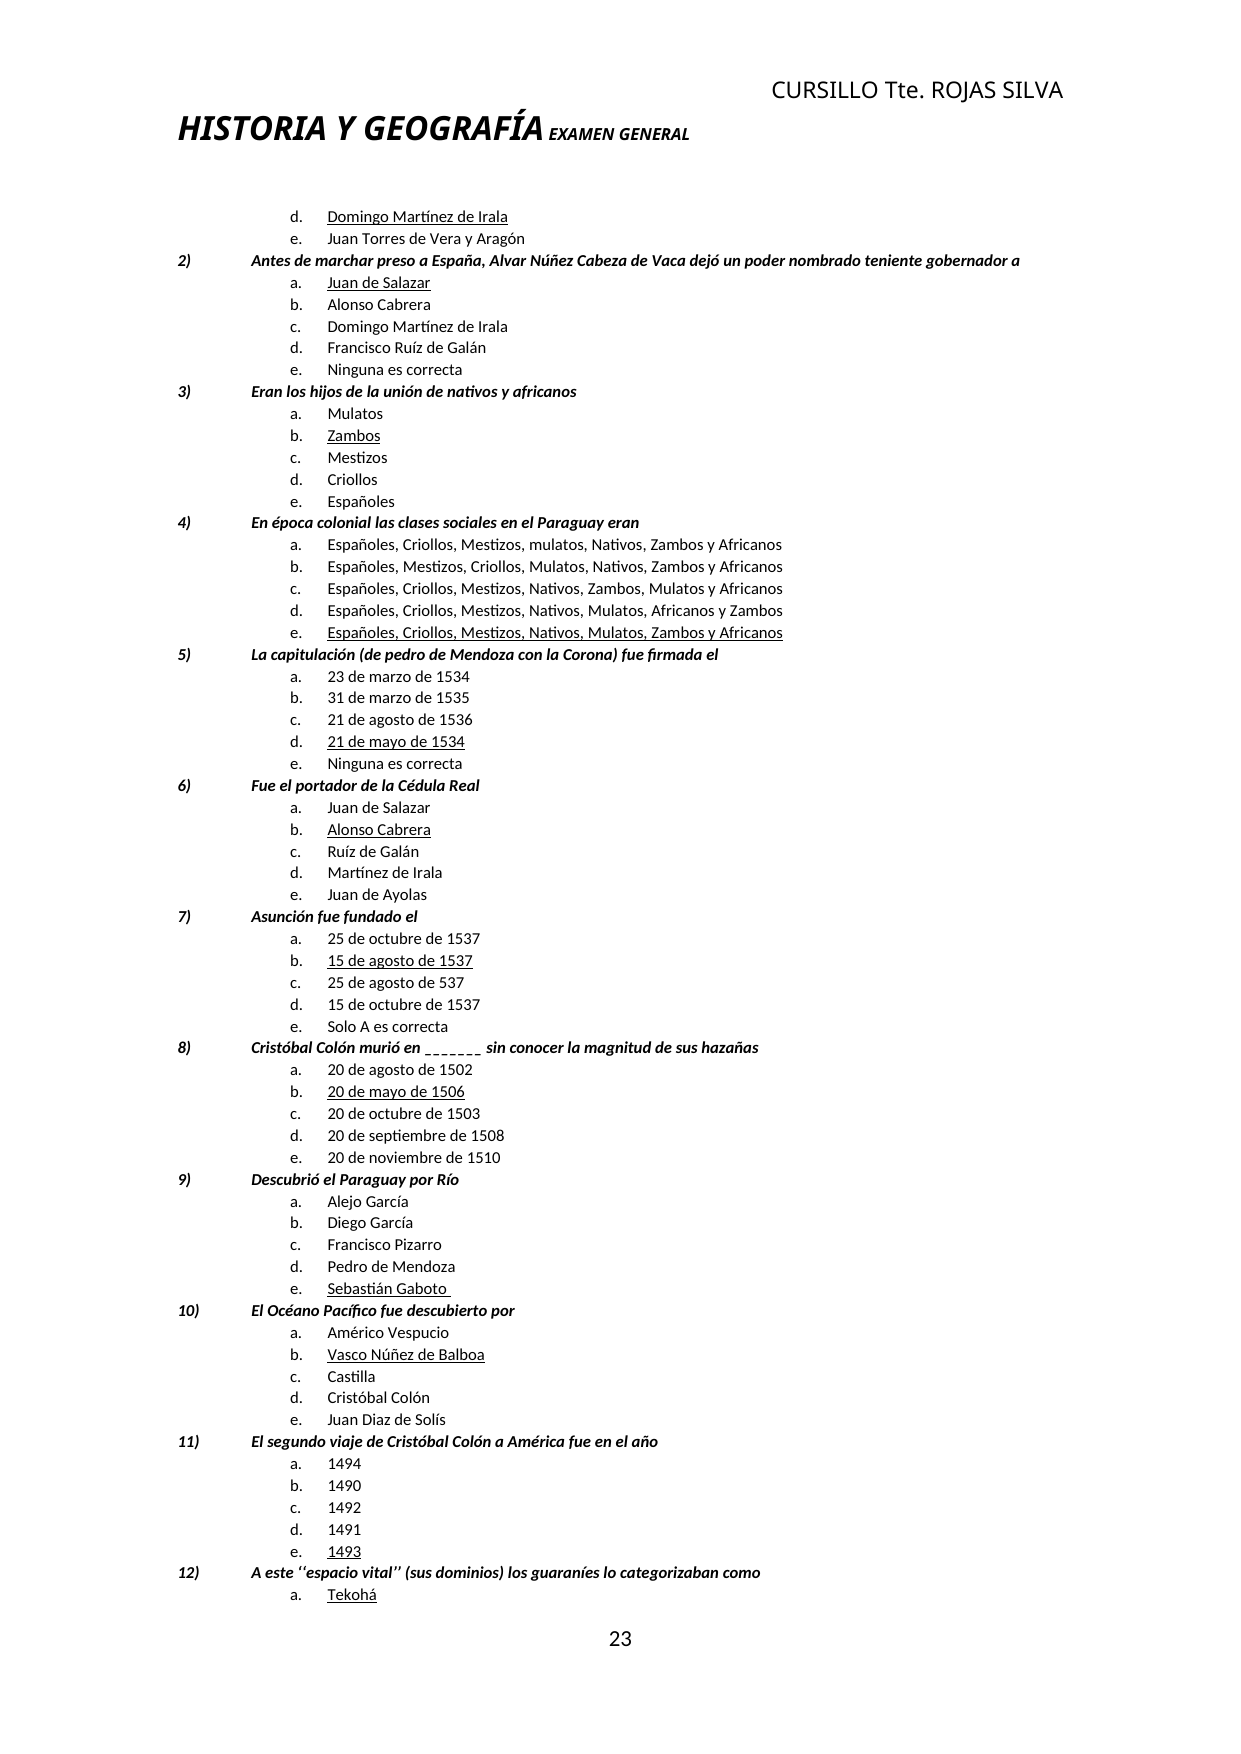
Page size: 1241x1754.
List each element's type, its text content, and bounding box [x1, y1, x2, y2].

list 31 de marzo de 1535 [290, 688, 1063, 708]
list A este ‘‘espacio vital’’ (sus dominios) los guaraníes lo categorizaban como [177, 1563, 1063, 1583]
list Alonso Cabrera [290, 294, 1063, 314]
list Martínez de Irala [290, 863, 1063, 883]
list Juan Diaz de Solís [290, 1409, 1063, 1430]
list Criollos [290, 469, 1063, 489]
list 1494 [290, 1453, 1063, 1474]
list Domingo Martínez de Irala [290, 206, 1063, 227]
list Juan de Salazar [290, 797, 1063, 817]
list Eran los hijos de la unión de nativos y africanos [177, 381, 1063, 402]
list Fue el portador de la Cédula Real [177, 775, 1063, 796]
list La capitulación (de pedro de Mendoza con la Corona) fue firmada el [177, 644, 1063, 664]
list 1492 [290, 1497, 1063, 1517]
list Españoles, Criollos, Mestizos, Nativos, Mulatos, Africanos y Zambos [290, 600, 1063, 621]
list Juan Torres de Vera y Aragón [290, 228, 1063, 249]
list 20 de noviembre de 1510 [290, 1147, 1063, 1167]
list 1493 [290, 1541, 1063, 1561]
list Ninguna es correcta [290, 359, 1063, 380]
list Antes de marchar preso a España, Alvar Núñez Cabeza de Vaca dejó un poder nombrado teniente gobernador a [177, 250, 1063, 271]
list Cristóbal Colón murió en _______ sin conocer la magnitud de sus hazañas [177, 1038, 1063, 1058]
list Zambos [290, 425, 1063, 446]
list Américo Vespucio [290, 1322, 1063, 1342]
list 20 de mayo de 1506 [290, 1081, 1063, 1102]
list Españoles, Criollos, Mestizos, Nativos, Mulatos, Zambos y Africanos [290, 622, 1063, 642]
list Ruíz de Galán [290, 841, 1063, 861]
list Alejo García [290, 1191, 1063, 1211]
list 21 de mayo de 1534 [290, 731, 1063, 752]
list Francisco Ruíz de Galán [290, 338, 1063, 358]
list 21 de agosto de 1536 [290, 709, 1063, 730]
list Cristóbal Colón [290, 1388, 1063, 1408]
list Españoles, Criollos, Mestizos, mulatos, Nativos, Zambos y Africanos [290, 534, 1063, 555]
list Sebastián Gaboto [290, 1278, 1063, 1299]
list Españoles, Mestizos, Criollos, Mulatos, Nativos, Zambos y Africanos [290, 556, 1063, 577]
list Domingo Martínez de Irala [290, 316, 1063, 336]
list 15 de agosto de 1537 [290, 950, 1063, 971]
list Españoles, Criollos, Mestizos, Nativos, Zambos, Mulatos y Africanos [290, 578, 1063, 599]
list Asunción fue fundado el [177, 906, 1063, 927]
list Castilla [290, 1366, 1063, 1386]
list Pedro de Mendoza [290, 1256, 1063, 1277]
list 23 de marzo de 1534 [290, 666, 1063, 686]
list El Océano Pacífico fue descubierto por [177, 1300, 1063, 1321]
list Diego García [290, 1213, 1063, 1233]
list Solo A es correcta [290, 1016, 1063, 1036]
list 20 de agosto de 1502 [290, 1059, 1063, 1080]
list 25 de octubre de 1537 [290, 928, 1063, 949]
list Ninguna es correcta [290, 753, 1063, 774]
list 1490 [290, 1475, 1063, 1496]
list 20 de octubre de 1503 [290, 1103, 1063, 1124]
list En época colonial las clases sociales en el Paraguay eran [177, 513, 1063, 533]
list El segundo viaje de Cristóbal Colón a América fue en el año [177, 1431, 1063, 1452]
list 20 de septiembre de 1508 [290, 1125, 1063, 1146]
list Juan de Ayolas [290, 884, 1063, 905]
list Vasco Núñez de Balboa [290, 1344, 1063, 1364]
list Descubrió el Paraguay por Río [177, 1169, 1063, 1189]
list Españoles [290, 491, 1063, 511]
list Alonso Cabrera [290, 819, 1063, 839]
list Francisco Pizarro [290, 1234, 1063, 1255]
list 1491 [290, 1519, 1063, 1539]
list 15 de octubre de 1537 [290, 994, 1063, 1014]
list Mestizos [290, 447, 1063, 467]
list Juan de Salazar [290, 272, 1063, 292]
list Mulatos [290, 403, 1063, 424]
list 25 de agosto de 537 [290, 972, 1063, 992]
list Tekohá [290, 1584, 1063, 1605]
